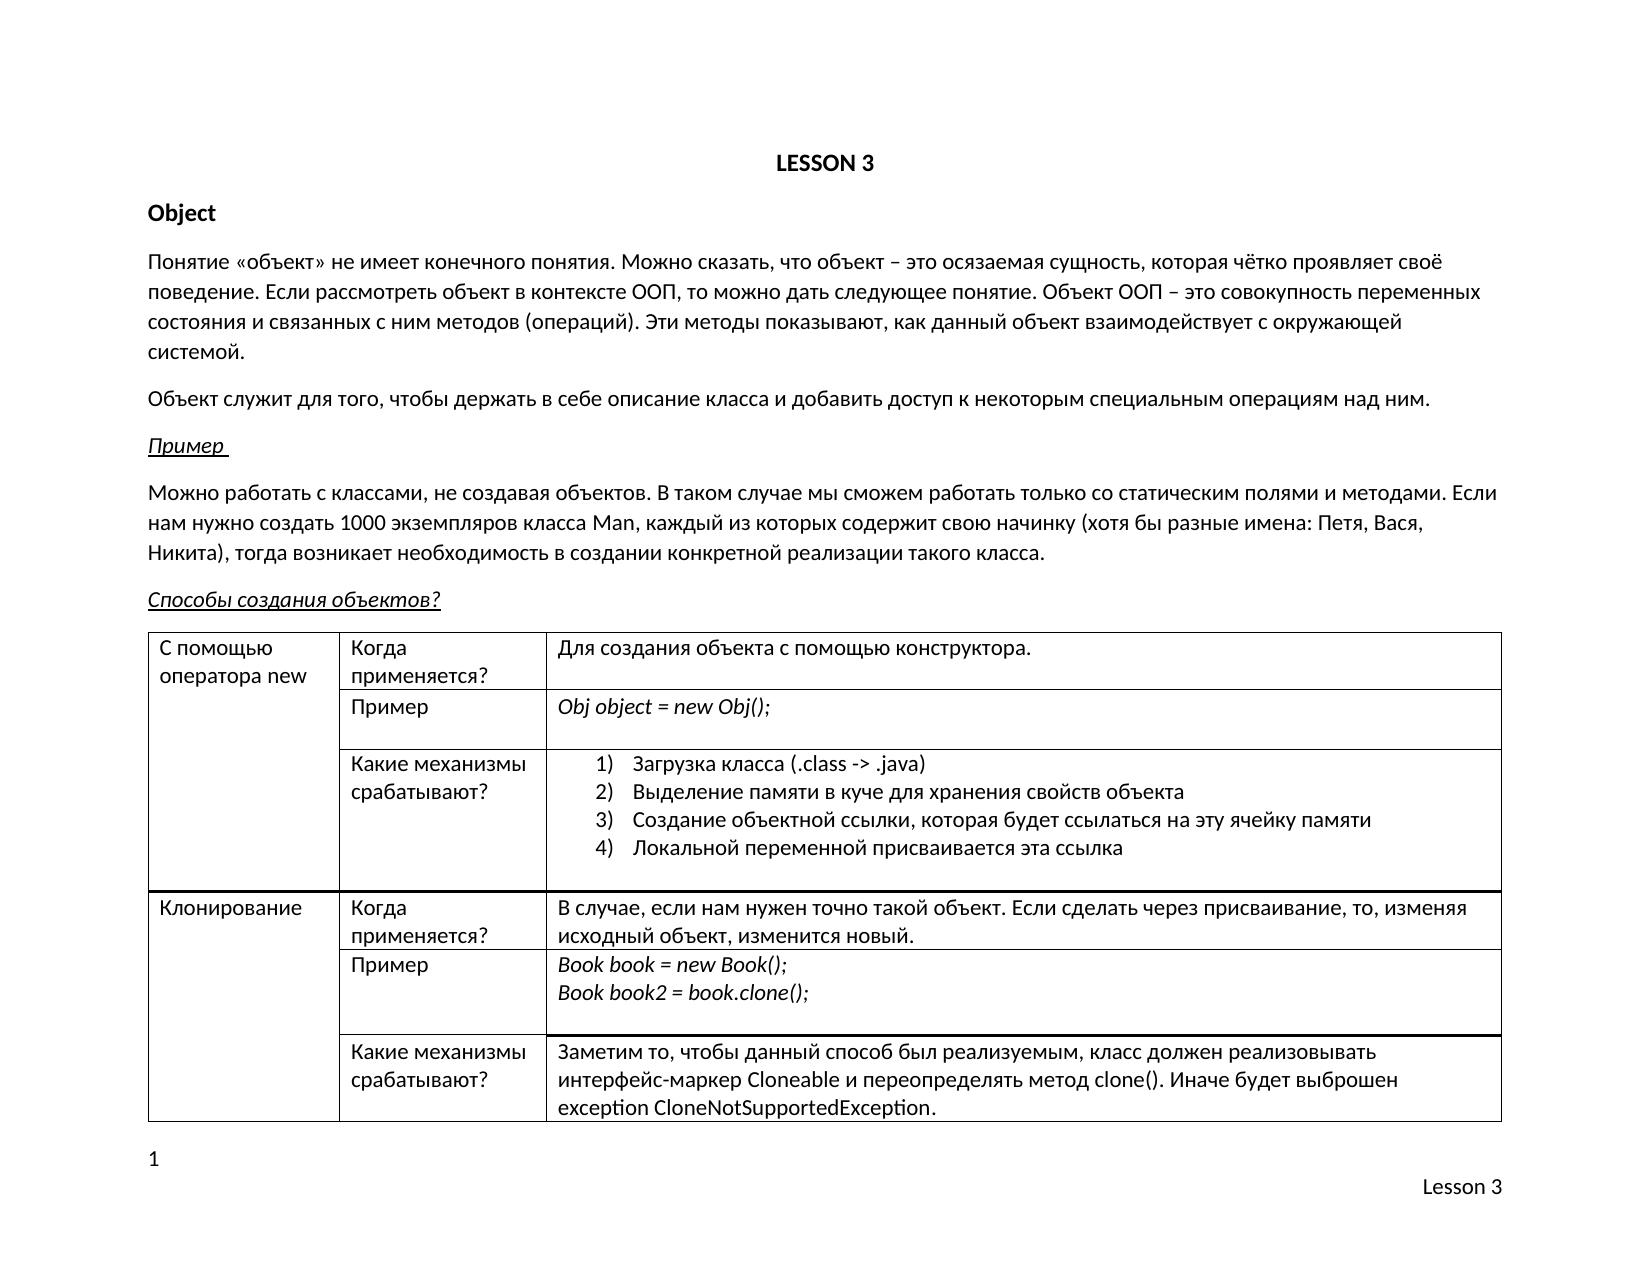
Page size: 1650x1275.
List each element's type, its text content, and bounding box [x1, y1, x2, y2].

table_cell Клонирование [149, 893, 339, 1121]
table_header С помощью оператора new [149, 633, 339, 889]
table_cell Когда применяется? [340, 893, 546, 949]
table_cell Загрузка класса (.class -> .java) Выделение памяти в куче для хранения свойств объекта Создание объектной ссылки, которая будет ссылаться на эту ячейку памяти Локальной переменной присваивается эта ссылка [547, 750, 1501, 889]
table_cell Book book = new Book(); Book book2 = book.clone(); [547, 950, 1501, 1034]
table_header Когда применяется? [340, 633, 546, 689]
table_cell Какие механизмы срабатывают? [340, 1035, 546, 1121]
text Способы создания объектов? [148, 585, 1502, 613]
text Понятие «объект» не имеет конечного понятия. Можно сказать, что объект – это осязаемая сущность, которая чётко проявляет своё поведение. Если рассмотреть объект в контексте ООП, то можно дать следующее понятие. Объект ООП – это совокупность переменных состояния и связанных с ним методов (операций). Эти методы показывают, как данный объект взаимодействует с окружающей системой. [148, 247, 1502, 365]
text Object [148, 197, 1502, 228]
text Пример [148, 431, 1502, 459]
table_cell В случае, если нам нужен точно такой объект. Если сделать через присваивание, то, изменяя исходный объект, изменится новый. [547, 893, 1501, 949]
table_cell Какие механизмы срабатывают? [340, 750, 546, 889]
table_header Для создания объекта с помощью конструктора. [547, 633, 1501, 689]
text LESSON 3 [148, 148, 1502, 178]
table_cell Пример [340, 690, 546, 748]
text Объект служит для того, чтобы держать в себе описание класса и добавить доступ к некоторым специальным операциям над ним. [148, 384, 1502, 412]
text Можно работать с классами, не создавая объектов. В таком случае мы сможем работать только со статическим полями и методами. Если нам нужно создать 1000 экземпляров класса Man, каждый из которых содержит свою начинку (хотя бы разные имена: Петя, Вася, Никита), тогда возникает необходимость в создании конкретной реализации такого класса. [148, 478, 1502, 566]
table_cell Пример [340, 950, 546, 1034]
table_cell Obj object = new Obj(); [547, 690, 1501, 748]
